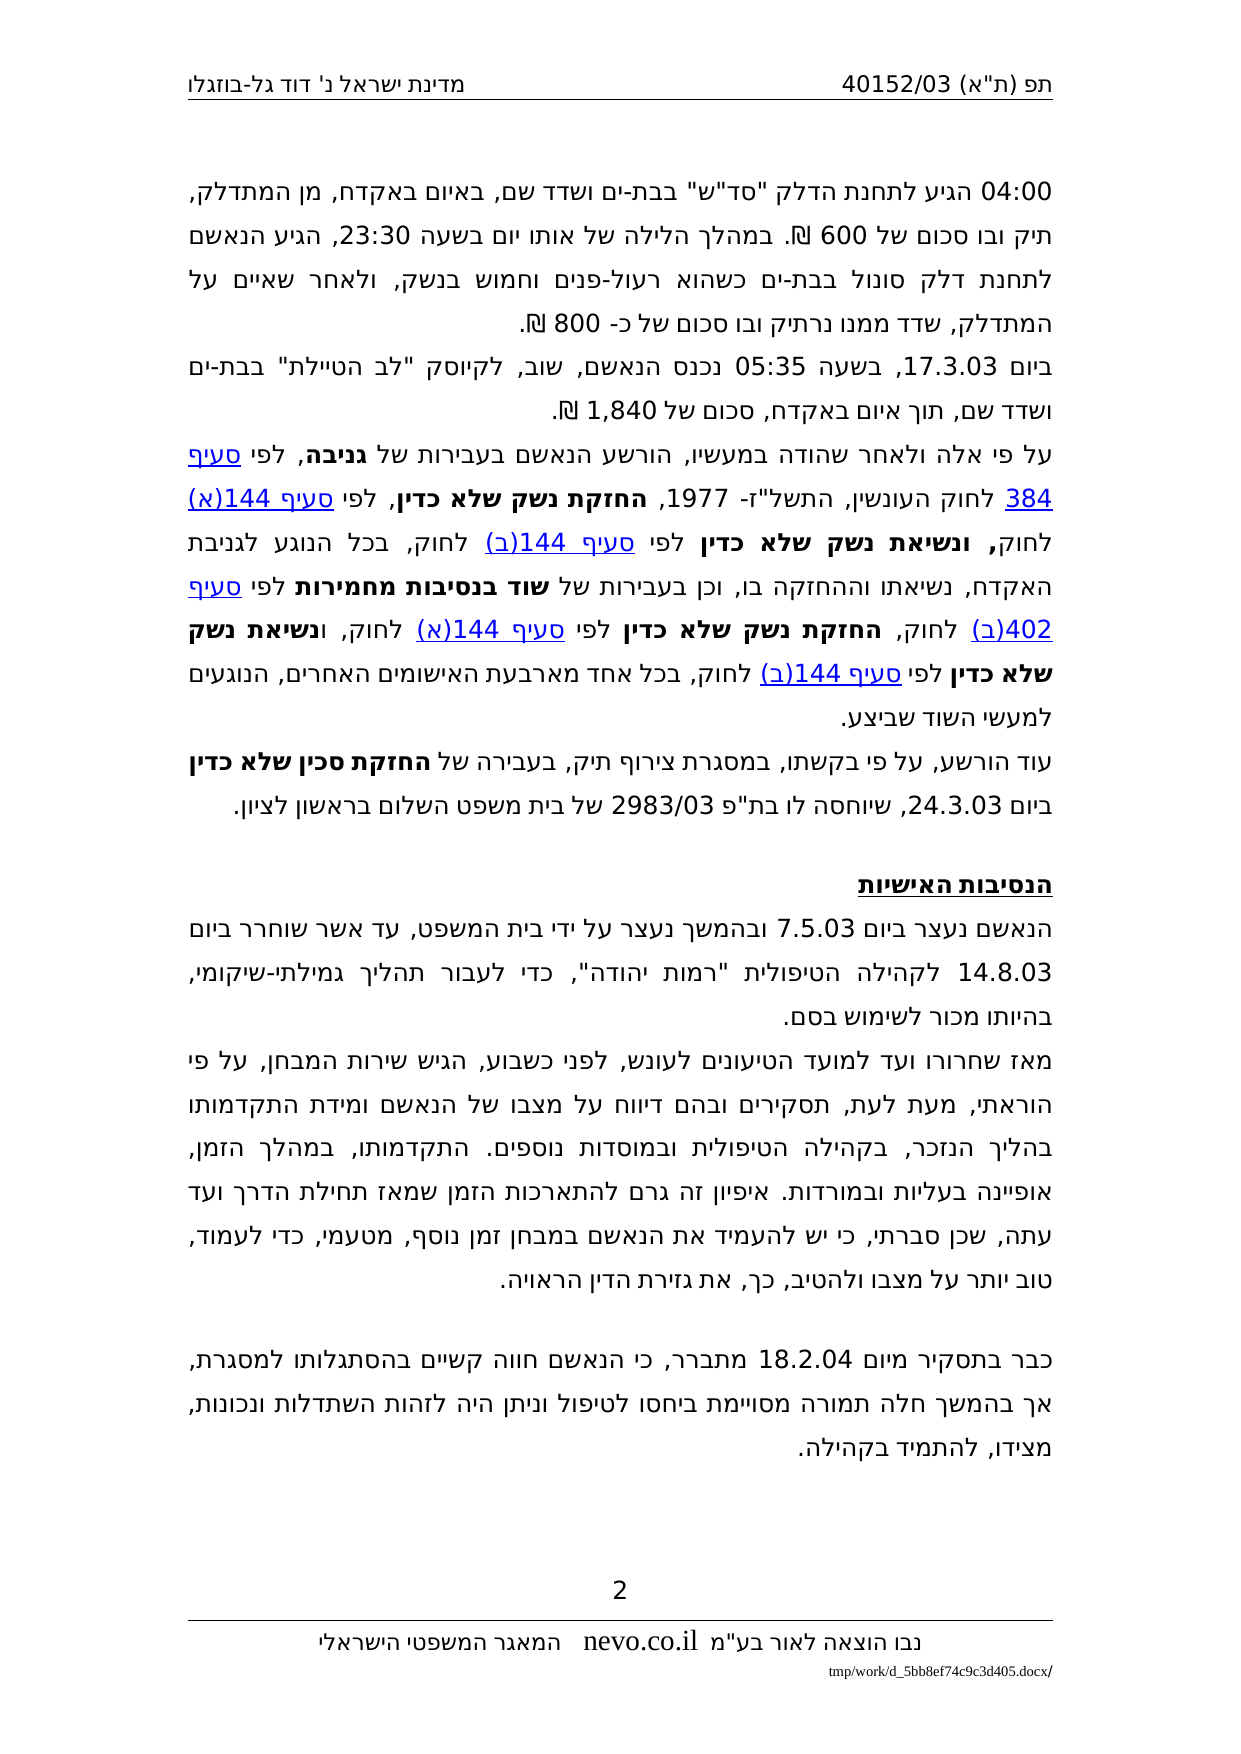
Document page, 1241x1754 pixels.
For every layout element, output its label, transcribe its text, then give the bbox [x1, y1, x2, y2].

text ביום 17.3.03, בשעה 05:35 נכנס הנאשם, שוב, לקיוסק "לב הטיילת" בבת-ים ושדד שם, תוך איום באקדח, סכום של 1,840 ₪. [187, 353, 1053, 426]
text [187, 177, 1053, 338]
text כבר בתסקיר מיום 18.2.04 מתברר, כי הנאשם חווה קשיים בהסתגלותו למסגרת, אך בהמשך חלה תמורה מסויימת ביחסו לטיפול וניתן היה לזהות השתדלות ונכונות, מצידו, להתמיד בקהילה. [187, 1345, 1053, 1462]
text הנסיבות האישיות [187, 871, 1053, 900]
text הנאשם נעצר ביום 7.5.03 ובהמשך נעצר על ידי בית המשפט, עד אשר שוחרר ביום 14.8.03 לקהילה הטיפולית "רמות יהודה", כדי לעבור תהליך גמילתי-שיקומי, בהיותו מכור לשימוש בסם. [187, 914, 1053, 1031]
text על פי אלה ולאחר שהודה במעשיו, הורשע הנאשם בעבירות של גניבה, לפי סעיף 384 לחוק העונשין, התשל"ז- 1977, החזקת נשק שלא כדין, לפי סעיף 144(א) לחוק, ונשיאת נשק שלא כדין לפי סעיף 144(ב) לחוק, בכל הנוגע לגניבת האקדח, נשיאתו וההחזקה בו, וכן בעבירות של שוד בנסיבות מחמירות לפי סעיף 402(ב) לחוק, החזקת נשק שלא כדין לפי סעיף 144(א) לחוק, ונשיאת נשק שלא כדין לפי סעיף 144(ב) לחוק, בכל אחד מארבעת האישומים האחרים, הנוגעים למעשי השוד שביצע. [187, 440, 1053, 732]
text מאז שחרורו ועד למועד הטיעונים לעונש, לפני כשבוע, הגיש שירות המבחן, על פי הוראתי, מעת לעת, תסקירים ובהם דיווח על מצבו של הנאשם ומידת התקדמותו בהליך הנזכר, בקהילה הטיפולית ובמוסדות נוספים. התקדמותו, במהלך הזמן, אופיינה בעליות ובמורדות. איפיון זה גרם להתארכות הזמן שמאז תחילת הדרך ועד עתה, שכן סברתי, כי יש להעמיד את הנאשם במבחן זמן נוסף, מטעמי, כדי לעמוד, טוב יותר על מצבו ולהטיב, כך, את גזירת הדין הראויה. [187, 1046, 1053, 1294]
text עוד הורשע, על פי בקשתו, במסגרת צירוף תיק, בעבירה של החזקת סכין שלא כדין ביום 24.3.03, שיוחסה לו בת"פ 2983/03 של בית משפט השלום בראשון לציון. [187, 747, 1053, 820]
